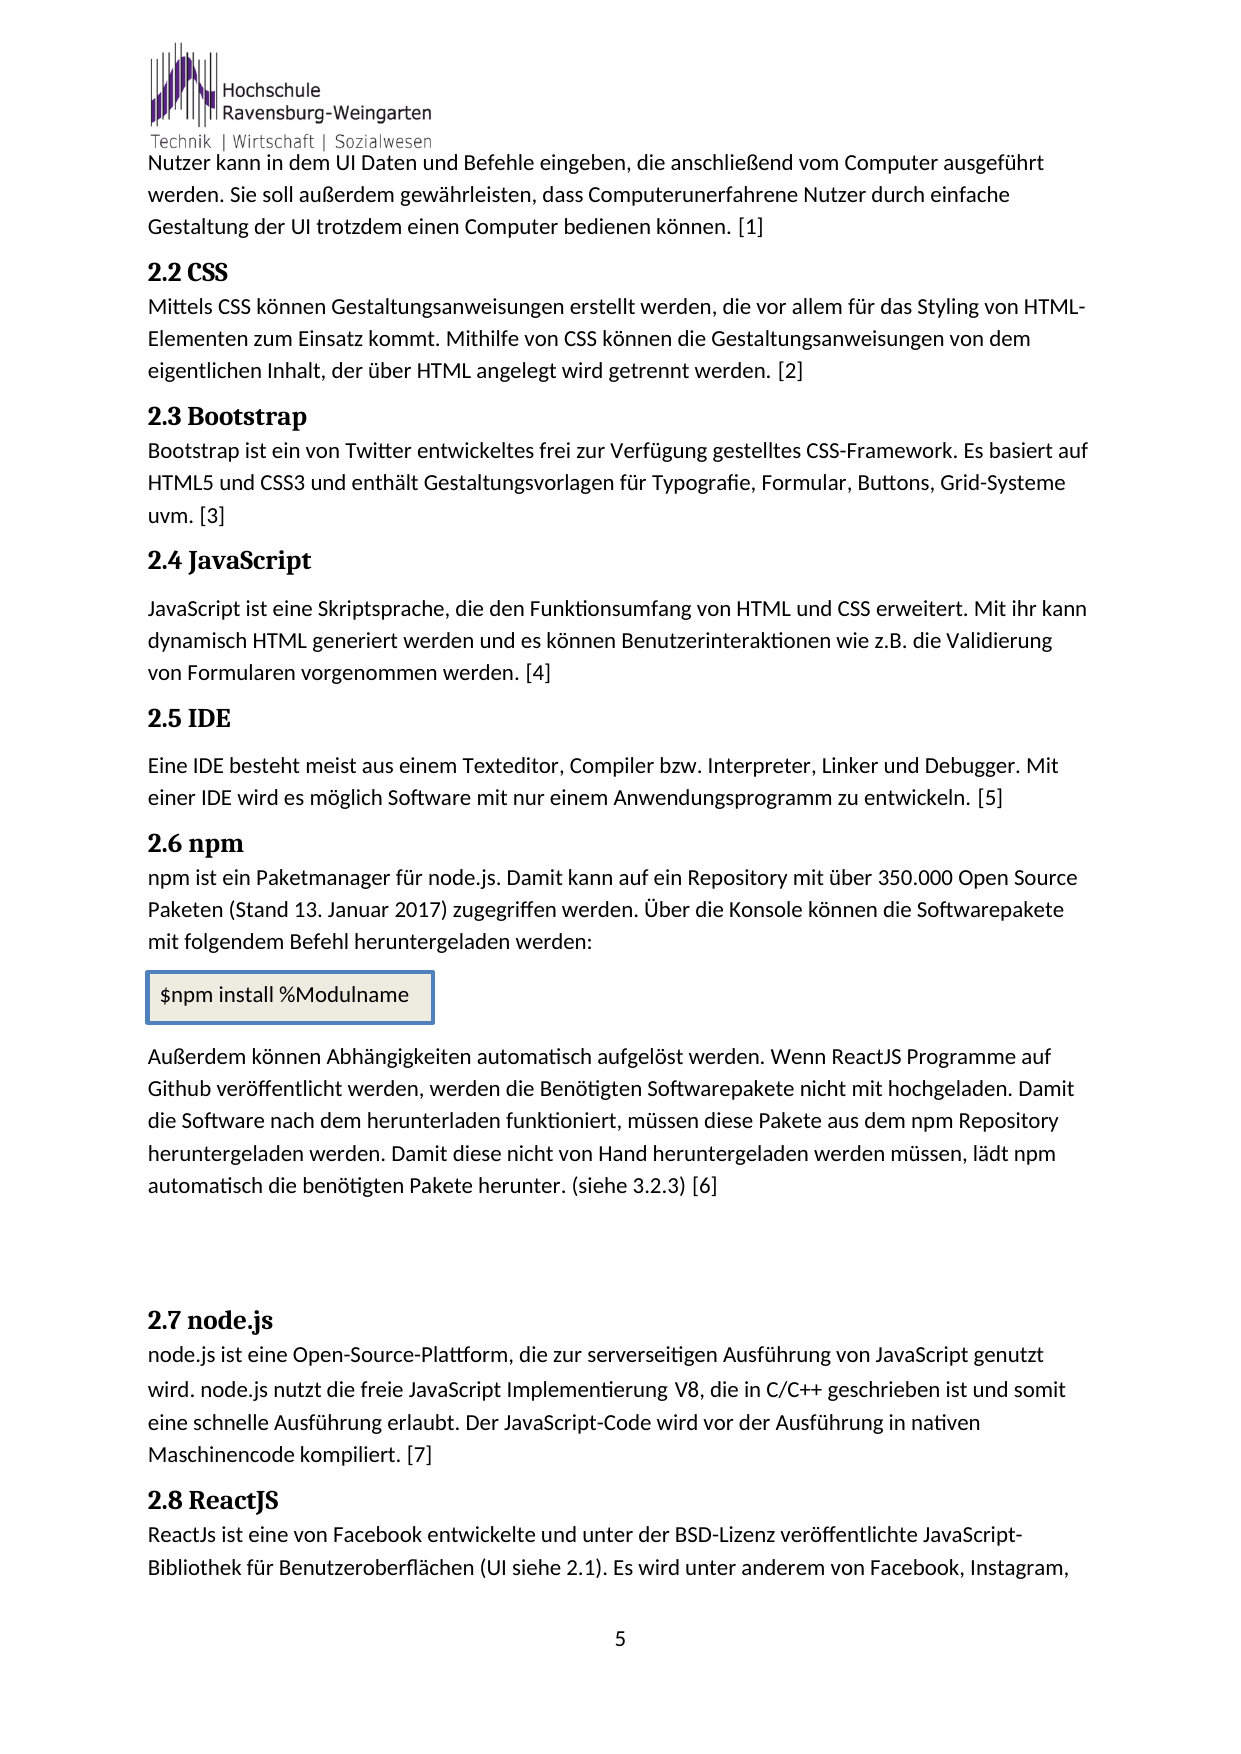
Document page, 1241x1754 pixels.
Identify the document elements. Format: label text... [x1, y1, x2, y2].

text Außerdem können Abhängigkeiten automatisch aufgelöst werden. Wenn ReactJS Programme auf Github veröffentlicht werden, werden die Benötigten Softwarepakete nicht mit hochgeladen. Damit die Software nach dem herunterladen funktioniert, müssen diese Pakete aus dem npm Repository heruntergeladen werden. Damit diese nicht von Hand heruntergeladen werden müssen, lädt npm automatisch die benötigten Pakete herunter. (siehe 3.2.3) [148, 1042, 1093, 1199]
text 2.4 JavaScript [148, 545, 1093, 577]
text 2.3 Bootstrap Bootstrap ist ein von Twitter entwickeltes frei zur Verfügung gestelltes CSS-Framework. Es basiert auf HTML5 und CSS3 und enthält Gestaltungsvorlagen für Typografie, Formular, Buttons, Grid-Systeme uvm. [148, 401, 1093, 529]
text 2.2 CSS Mittels CSS können Gestaltungsanweisungen erstellt werden, die vor allem für das Styling von HTML-Elementen zum Einsatz kommt. Mithilfe von CSS können die Gestaltungsanweisungen von dem eigentlichen Inhalt, der über HTML angelegt wird getrennt werden. [148, 257, 1093, 384]
text Eine IDE besteht meist aus einem Texteditor, Compiler bzw. Interpreter, Linker und Debugger. Mit einer IDE wird es möglich Software mit nur einem Anwendungsprogramm zu entwickeln. [148, 751, 1093, 811]
text 2.5 IDE [148, 703, 1093, 734]
text 2.6 npm npm ist ein Paketmanager für node.js. Damit kann auf ein Repository mit über 350.000 Open Source Paketen (Stand 13. Januar 2017) zugegriffen werden. Über die Konsole können die Softwarepakete mit folgendem Befehl heruntergeladen werden: [148, 828, 1093, 956]
text JavaScript ist eine Skriptsprache, die den Funktionsumfang von HTML und CSS erweitert. Mit ihr kann dynamisch HTML generiert werden und es können Benutzerinteraktionen wie z.B. die Validierung von Formularen vorgenommen werden. [148, 594, 1093, 686]
text 2.7 node.js node.js ist eine Open-Source-Plattform, die zur serverseitigen Ausführung von JavaScript genutzt wird. node.js nutzt die freie JavaScript Implementierung V8, die in C/C++ geschrieben ist und somit eine schnelle Ausführung erlaubt. Der JavaScript-Code wird vor der Ausführung in nativen Maschinencode kompiliert. [148, 1305, 1093, 1468]
picture [147, 41, 433, 152]
